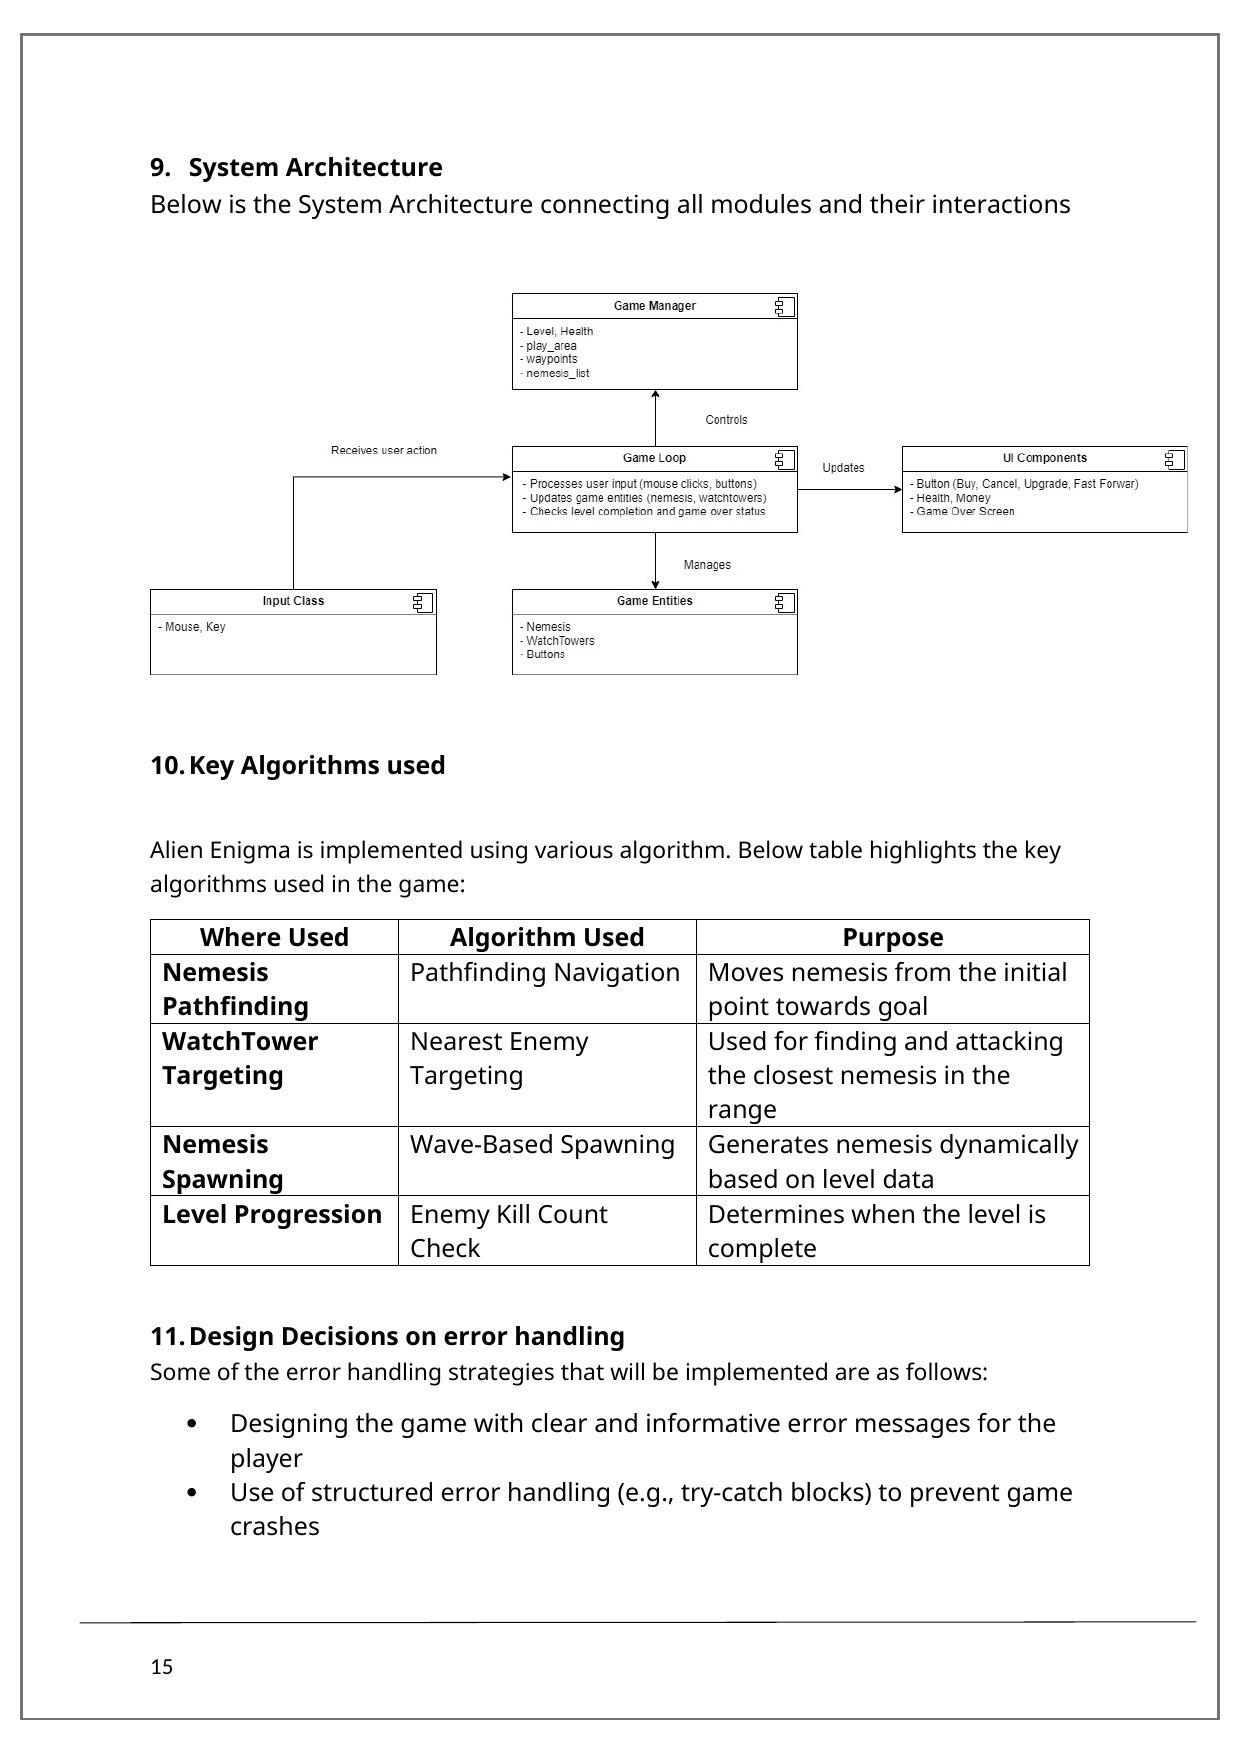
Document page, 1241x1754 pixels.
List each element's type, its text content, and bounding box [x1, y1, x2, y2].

picture [150, 293, 1188, 675]
table_cell Pathfinding Navigation [399, 955, 696, 1023]
table_cell Determines when the level is complete [697, 1196, 1089, 1264]
table_cell WatchTower Targeting [151, 1024, 398, 1126]
list Designing the game with clear and informative error messages for the player [187, 1406, 1090, 1474]
text Some of the error handling strategies that will be implemented are as follows: [150, 1356, 1090, 1387]
table_cell Enemy Kill Count Check [399, 1196, 696, 1264]
table_cell Nemesis Spawning [151, 1127, 398, 1195]
subtitle System Architecture [150, 150, 1090, 184]
subtitle Design Decisions on error handling [150, 1319, 1090, 1353]
table_header Where Used [151, 920, 398, 954]
text Alien Enigma is implemented using various algorithm. Below table highlights the key algorithms used in the game: [150, 834, 1090, 899]
table_cell Wave-Based Spawning [399, 1127, 696, 1195]
table_cell Generates nemesis dynamically based on level data [697, 1127, 1089, 1195]
table_header Purpose [697, 920, 1089, 954]
table_cell Nearest Enemy Targeting [399, 1024, 696, 1126]
table_cell Nemesis Pathfinding [151, 955, 398, 1023]
table_header Algorithm Used [399, 920, 696, 954]
text Below is the System Architecture connecting all modules and their interactions [150, 187, 1090, 221]
table_cell Moves nemesis from the initial point towards goal [697, 955, 1089, 1023]
table_cell Level Progression [151, 1196, 398, 1264]
subtitle Key Algorithms used [150, 747, 1090, 781]
table_cell Used for finding and attacking the closest nemesis in the range [697, 1024, 1089, 1126]
list Use of structured error handling (e.g., try-catch blocks) to prevent game crashes [187, 1474, 1090, 1542]
